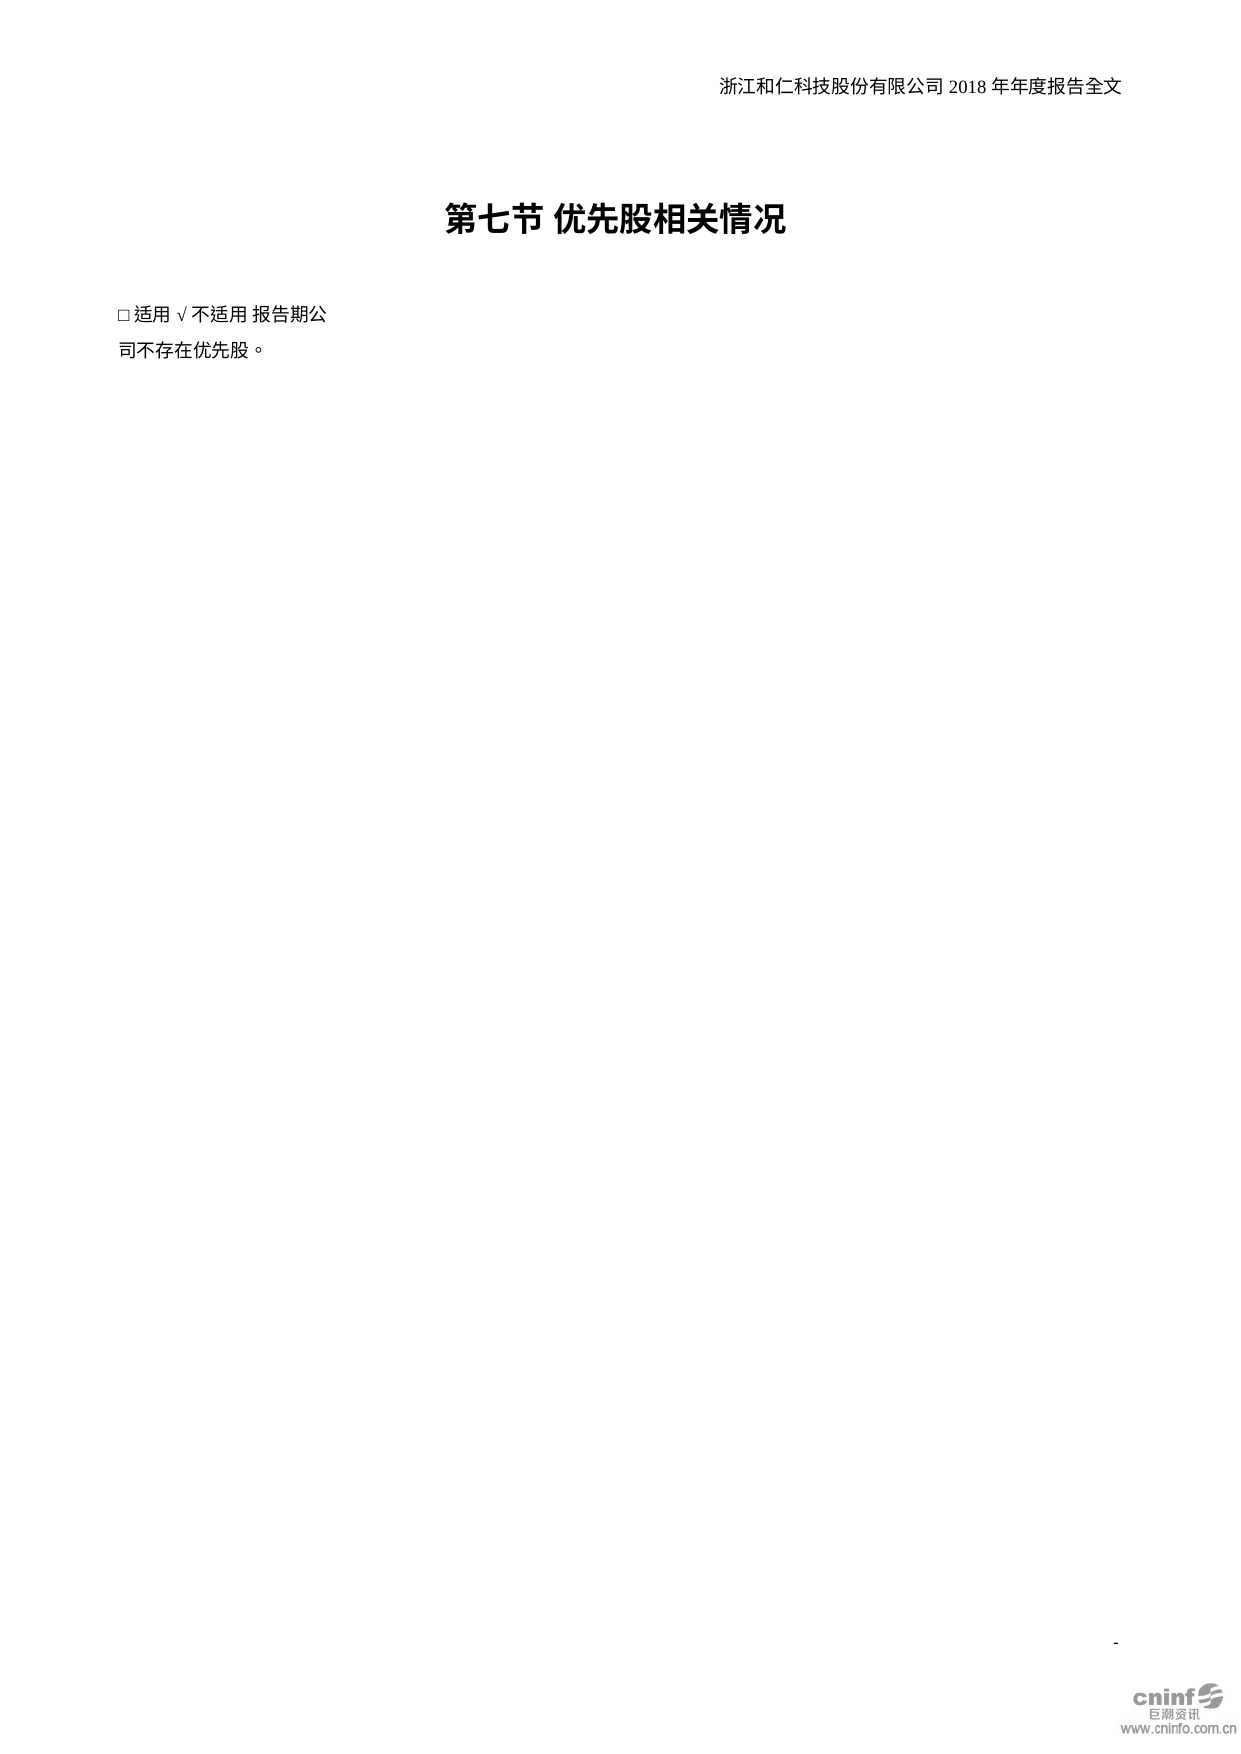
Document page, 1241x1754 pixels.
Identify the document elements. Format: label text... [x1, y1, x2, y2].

subtitle 第七节 优先股相关情况 [444, 196, 1122, 241]
picture [1115, 1680, 1240, 1737]
text □ 适用 √ 不适用 报告期公司不存在优先股。 [118, 302, 345, 363]
